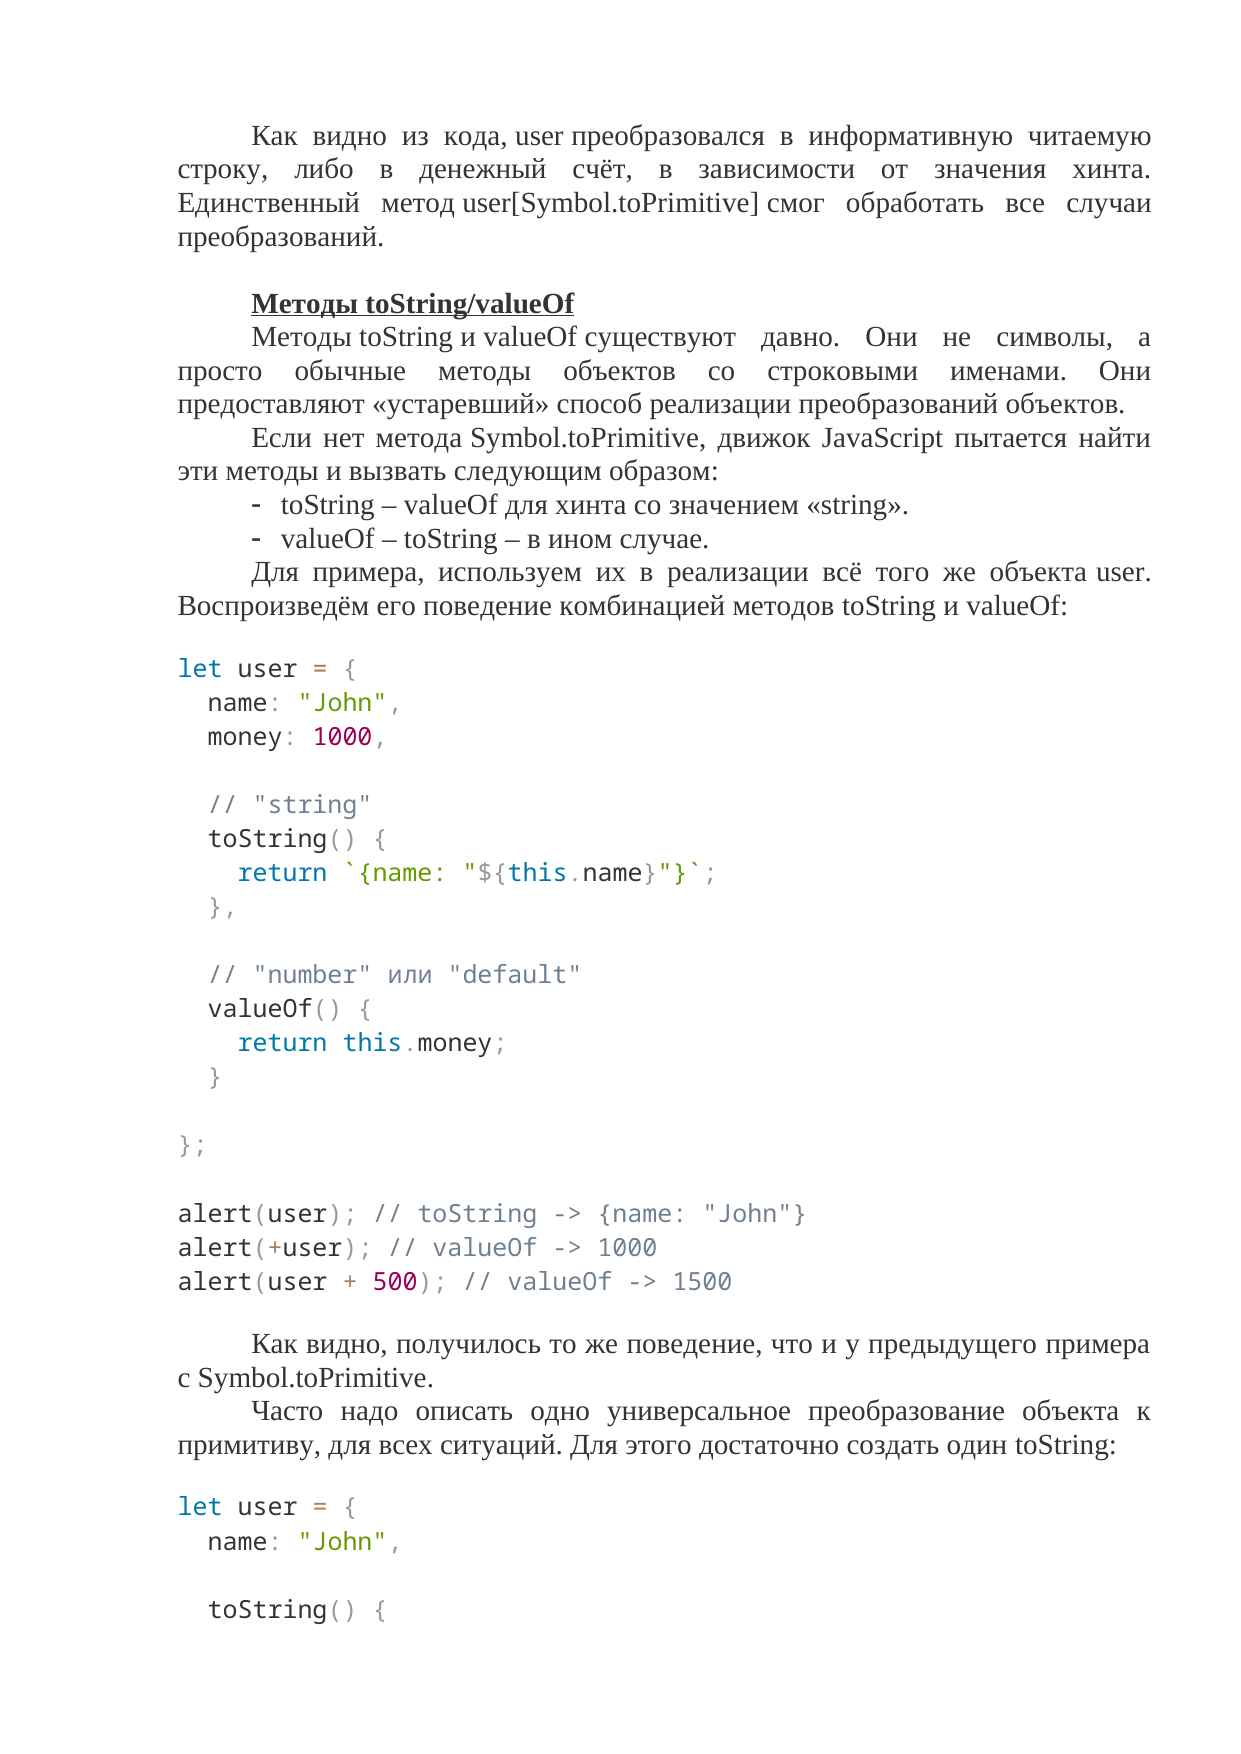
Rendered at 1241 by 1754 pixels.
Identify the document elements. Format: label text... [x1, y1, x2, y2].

text } [177, 1059, 1152, 1093]
text Для примера, используем их в реализации всё того же объекта user. Воспроизведём его поведение комбинацией методов toString и valueOf: [177, 554, 1152, 621]
text // "number" или "default" [177, 957, 1152, 991]
text Как видно, получилось то же поведение, что и у предыдущего примера с Symbol.toPrimitive. [177, 1326, 1152, 1393]
text let user = { [177, 1489, 1152, 1523]
text alert(user); // toString -> {name: "John"} [177, 1195, 1152, 1229]
text }; [177, 1127, 1152, 1161]
text Часто надо описать одно универсальное преобразование объекта к примитиву, для всех ситуаций. Для этого достаточно создать один toString: [177, 1393, 1152, 1460]
text return this.money; [177, 1025, 1152, 1059]
text valueOf() { [177, 991, 1152, 1025]
text Если нет метода Symbol.toPrimitive, движок JavaScript пытается найти эти методы и вызвать следующим образом: [177, 420, 1152, 487]
list toString – valueOf для хинта со значением «string». [251, 487, 1152, 521]
list valueOf – toString – в ином случае. [251, 521, 1152, 554]
text return `{name: "${this.name}"}`; [177, 854, 1152, 889]
text alert(user + 500); // valueOf -> 1500 [177, 1263, 1152, 1297]
text toString() { [177, 821, 1152, 854]
text money: 1000, [177, 718, 1152, 752]
text name: "John", [177, 1523, 1152, 1557]
text }, [177, 889, 1152, 923]
text name: "John", [177, 684, 1152, 718]
text Методы toString и valueOf существуют давно. Они не символы, а просто обычные методы объектов со строковыми именами. Они предоставляют «устаревший» способ реализации преобразований объектов. [177, 319, 1152, 420]
text Методы toString/valueOf [177, 286, 1152, 319]
text // "string" [177, 786, 1152, 821]
text let user = { [177, 650, 1152, 684]
text Как видно из кода, user преобразовался в информативную читаемую строку, либо в денежный счёт, в зависимости от значения хинта. Единственный метод user[Symbol.toPrimitive] смог обработать все случаи преобразований. [177, 118, 1152, 252]
text toString() { [177, 1591, 1152, 1625]
text alert(+user); // valueOf -> 1000 [177, 1229, 1152, 1263]
